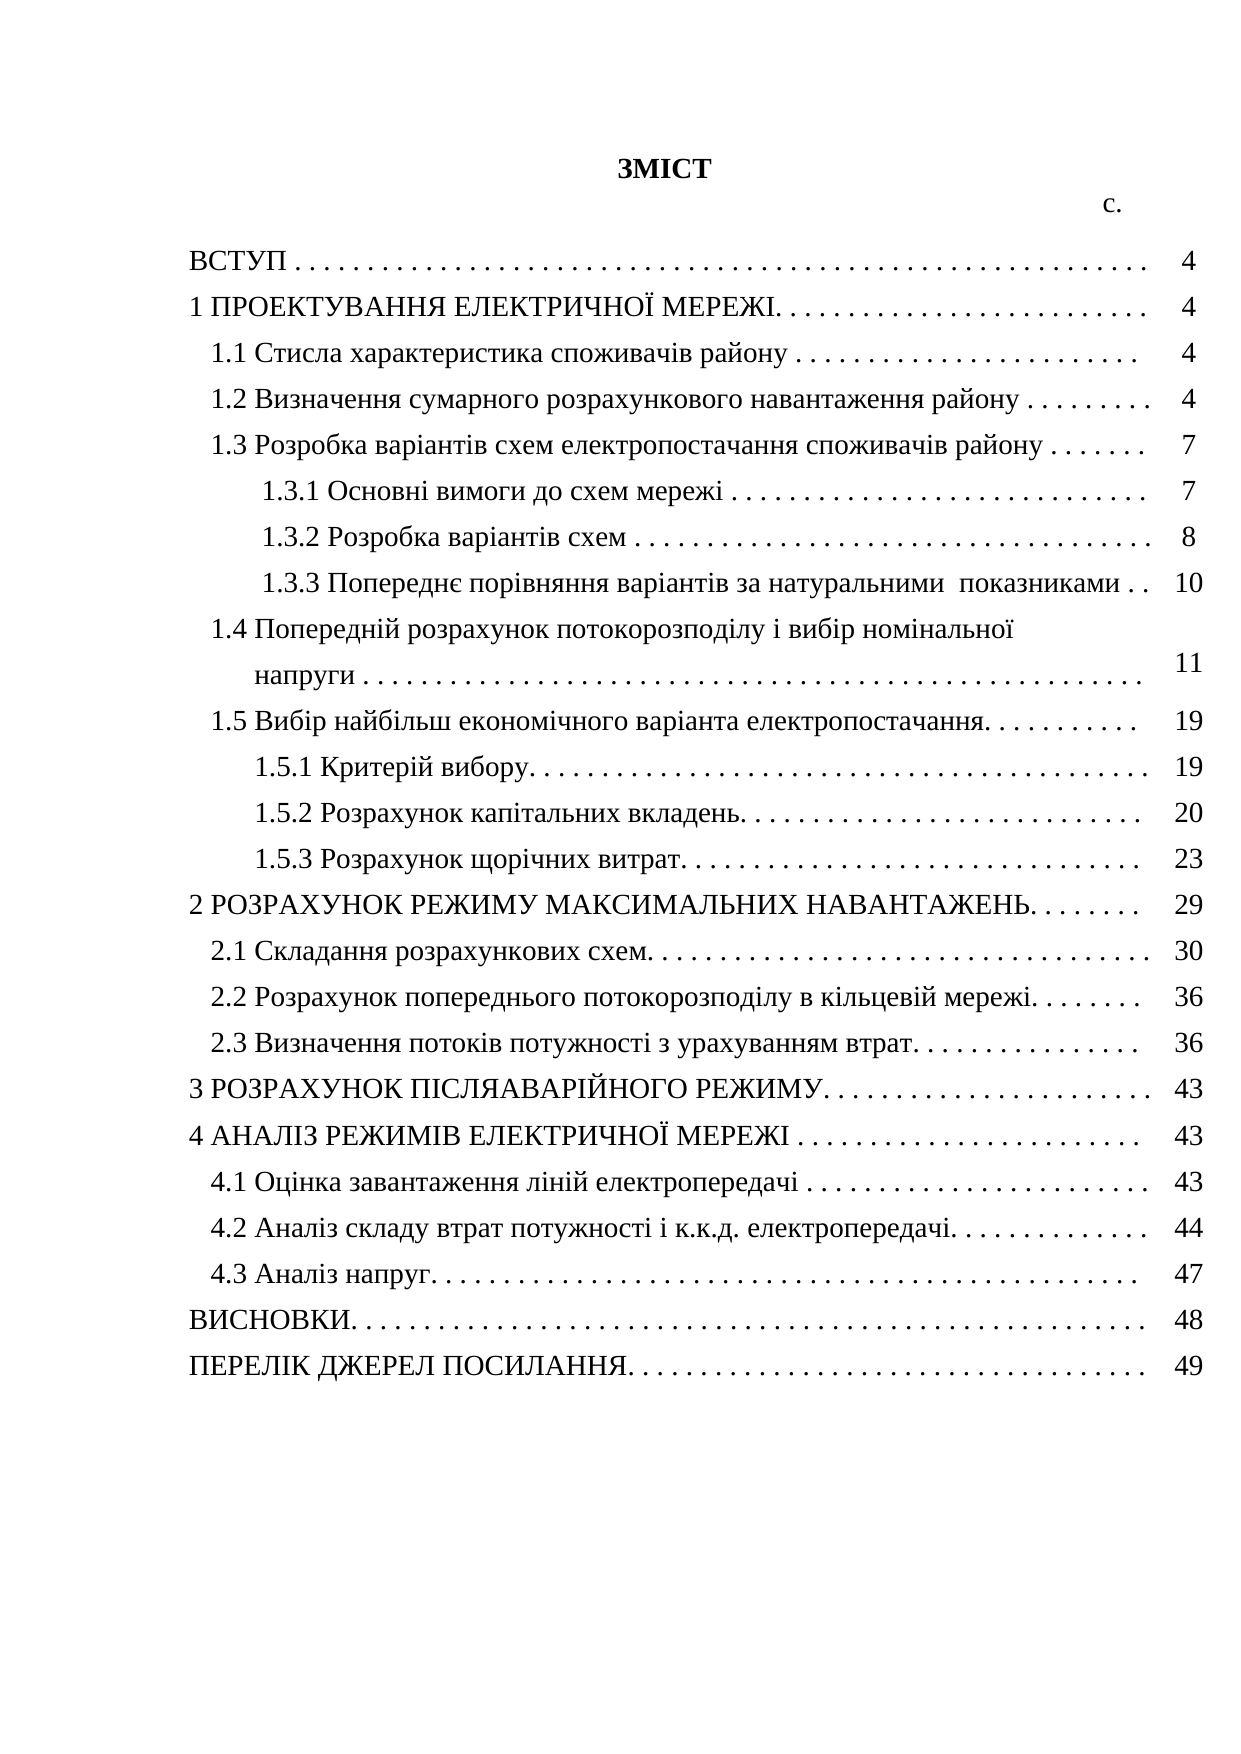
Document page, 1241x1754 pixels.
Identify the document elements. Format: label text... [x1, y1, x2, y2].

table_cell 1.5 Вибір найбільш економічного варіанта електропостачання. . . . . . . . . . . [177, 703, 1163, 749]
table_cell 1.4 Попередній розрахунок потокорозподілу і вибір номінальної напруги . . . . . . . . . . . . . . . . . . . . . . . . . . . . . . . . . . . . . . . . . . . . . . . . . . . . . . [177, 611, 1163, 703]
table_cell 1.5.2 Розрахунок капітальних вкладень. . . . . . . . . . . . . . . . . . . . . . . . . . . . [177, 795, 1163, 841]
table_cell 4 АНАЛІЗ РЕЖИМІВ ЕЛЕКТРИЧНОЇ МЕРЕЖІ . . . . . . . . . . . . . . . . . . . . . . . . [177, 1118, 1163, 1164]
table_cell 43 [1163, 1118, 1233, 1164]
table_cell 48 [1163, 1302, 1233, 1348]
table_cell 1 ПРОЕКТУВАННЯ ЕЛЕКТРИЧНОЇ МЕРЕЖІ. . . . . . . . . . . . . . . . . . . . . . . . . . [177, 289, 1163, 335]
table_cell 44 [1163, 1210, 1233, 1256]
table_cell 7 [1163, 427, 1233, 473]
table_cell 2 РОЗРАХУНОК РЕЖИМУ МАКСИМАЛЬНИХ НАВАНТАЖЕНЬ. . . . . . . . [177, 888, 1163, 933]
table_cell ПЕРЕЛІК ДЖЕРЕЛ ПОСИЛАННЯ. . . . . . . . . . . . . . . . . . . . . . . . . . . . . . . . . . . . [177, 1348, 1163, 1394]
table_cell 1.3 Розробка варіантів схем електропостачання споживачів району . . . . . . . [177, 427, 1163, 473]
table_cell 8 [1163, 519, 1233, 565]
table_cell 43 [1163, 1164, 1233, 1210]
table_cell 7 [1163, 473, 1233, 519]
table_cell 11 [1163, 611, 1233, 703]
table_cell 49 [1163, 1348, 1233, 1394]
text ЗМІСТ [177, 152, 1152, 185]
table_header ВСТУП . . . . . . . . . . . . . . . . . . . . . . . . . . . . . . . . . . . . . . . . . . . . . . . . . . . . . . . . . . . [177, 243, 1163, 289]
table_cell 1.2 Визначення сумарного розрахункового навантаження району . . . . . . . . . [177, 381, 1163, 427]
table_cell 1.5.1 Критерій вибору. . . . . . . . . . . . . . . . . . . . . . . . . . . . . . . . . . . . . . . . . . . [177, 749, 1163, 795]
table_cell 30 [1163, 934, 1233, 979]
text с. [177, 185, 1122, 219]
table_cell 4 [1163, 289, 1233, 335]
table_cell 1.3.3 Попереднє порівняння варіантів за натуральними показниками . . [177, 565, 1163, 611]
table_cell 2.1 Складання розрахункових схем. . . . . . . . . . . . . . . . . . . . . . . . . . . . . . . . . . . [177, 934, 1163, 979]
table_header 4 [1163, 243, 1233, 289]
table_cell 4 [1163, 335, 1233, 381]
table_cell 1.3.2 Розробка варіантів схем . . . . . . . . . . . . . . . . . . . . . . . . . . . . . . . . . . . . [177, 519, 1163, 565]
table_cell 36 [1163, 1026, 1233, 1072]
table_cell 2.2 Розрахунок попереднього потокорозподілу в кільцевій мережі. . . . . . . . [177, 980, 1163, 1026]
table_cell 23 [1163, 841, 1233, 887]
table_cell 4.1 Оцінка завантаження ліній електропередачі . . . . . . . . . . . . . . . . . . . . . . . . [177, 1164, 1163, 1210]
table_cell 4.2 Аналіз складу втрат потужності і к.к.д. електропередачі. . . . . . . . . . . . . . [177, 1210, 1163, 1256]
table_cell 2.3 Визначення потоків потужності з урахуванням втрат. . . . . . . . . . . . . . . . [177, 1026, 1163, 1072]
table_cell 20 [1163, 795, 1233, 841]
table_cell 36 [1163, 980, 1233, 1026]
table_cell 29 [1163, 888, 1233, 933]
table_cell 1.3.1 Основні вимоги до схем мережі . . . . . . . . . . . . . . . . . . . . . . . . . . . . . [177, 473, 1163, 519]
table_cell 19 [1163, 703, 1233, 749]
table_cell 4 [1163, 381, 1233, 427]
table_cell 10 [1163, 565, 1233, 611]
table_cell 19 [1163, 749, 1233, 795]
table_cell 43 [1163, 1072, 1233, 1118]
table_cell 1.1 Стисла характеристика споживачів району . . . . . . . . . . . . . . . . . . . . . . . . [177, 335, 1163, 381]
table_cell ВИСНОВКИ. . . . . . . . . . . . . . . . . . . . . . . . . . . . . . . . . . . . . . . . . . . . . . . . . . . . . . . [177, 1302, 1163, 1348]
table_cell 4.3 Аналіз напруг. . . . . . . . . . . . . . . . . . . . . . . . . . . . . . . . . . . . . . . . . . . . . . . . . [177, 1256, 1163, 1302]
table_cell 3 РОЗРАХУНОК ПІСЛЯАВАРІЙНОГО РЕЖИМУ. . . . . . . . . . . . . . . . . . . . . . . [177, 1072, 1163, 1118]
table_cell 1.5.3 Розрахунок щорічних витрат. . . . . . . . . . . . . . . . . . . . . . . . . . . . . . . . [177, 841, 1163, 887]
table_cell 47 [1163, 1256, 1233, 1302]
